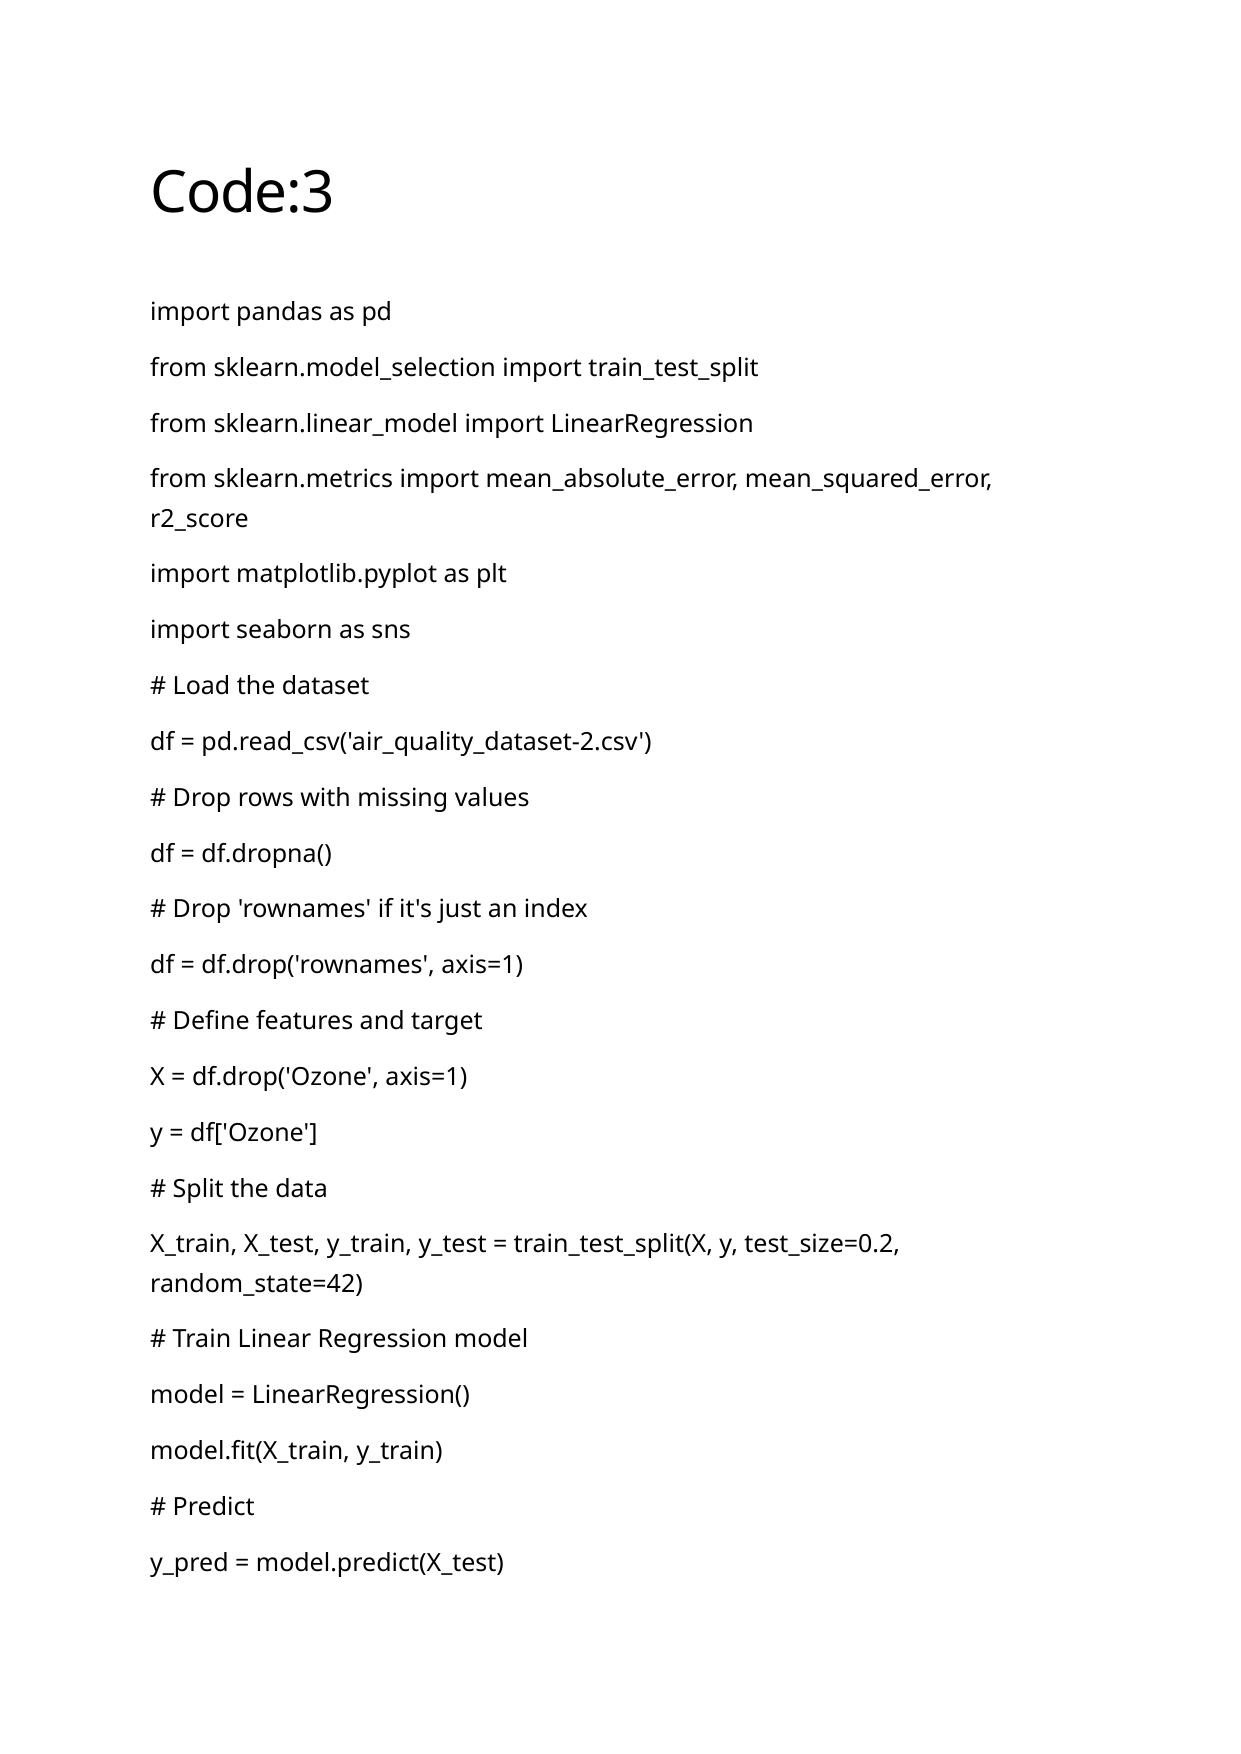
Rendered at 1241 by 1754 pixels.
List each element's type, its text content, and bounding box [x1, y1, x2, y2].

title Code:3 [150, 150, 1090, 229]
text y_pred = model.predict(X_test) [150, 1544, 1090, 1578]
text df = df.dropna() [150, 835, 1090, 869]
text # Train Linear Regression model [150, 1321, 1090, 1355]
text model = LinearRegression() [150, 1377, 1090, 1411]
text # Drop rows with missing values [150, 779, 1090, 813]
text import matplotlib.pyplot as plt [150, 556, 1090, 590]
text # Load the dataset [150, 668, 1090, 702]
text from sklearn.model_selection import train_test_split [150, 349, 1090, 383]
text df = pd.read_csv('air_quality_dataset-2.csv') [150, 724, 1090, 758]
text import seaborn as sns [150, 612, 1090, 646]
text # Predict [150, 1489, 1090, 1523]
text # Split the data [150, 1170, 1090, 1204]
text # Drop 'rownames' if it's just an index [150, 891, 1090, 925]
text import pandas as pd [150, 294, 1090, 328]
text model.fit(X_train, y_train) [150, 1433, 1090, 1467]
text from sklearn.metrics import mean_absolute_error, mean_squared_error, r2_score [150, 461, 1090, 534]
text X = df.drop('Ozone', axis=1) [150, 1059, 1090, 1093]
text from sklearn.linear_model import LinearRegression [150, 405, 1090, 439]
text y = df['Ozone'] [150, 1114, 1090, 1148]
text X_train, X_test, y_train, y_test = train_test_split(X, y, test_size=0.2, random_state=42) [150, 1226, 1090, 1299]
text # Define features and target [150, 1003, 1090, 1037]
text df = df.drop('rownames', axis=1) [150, 947, 1090, 981]
